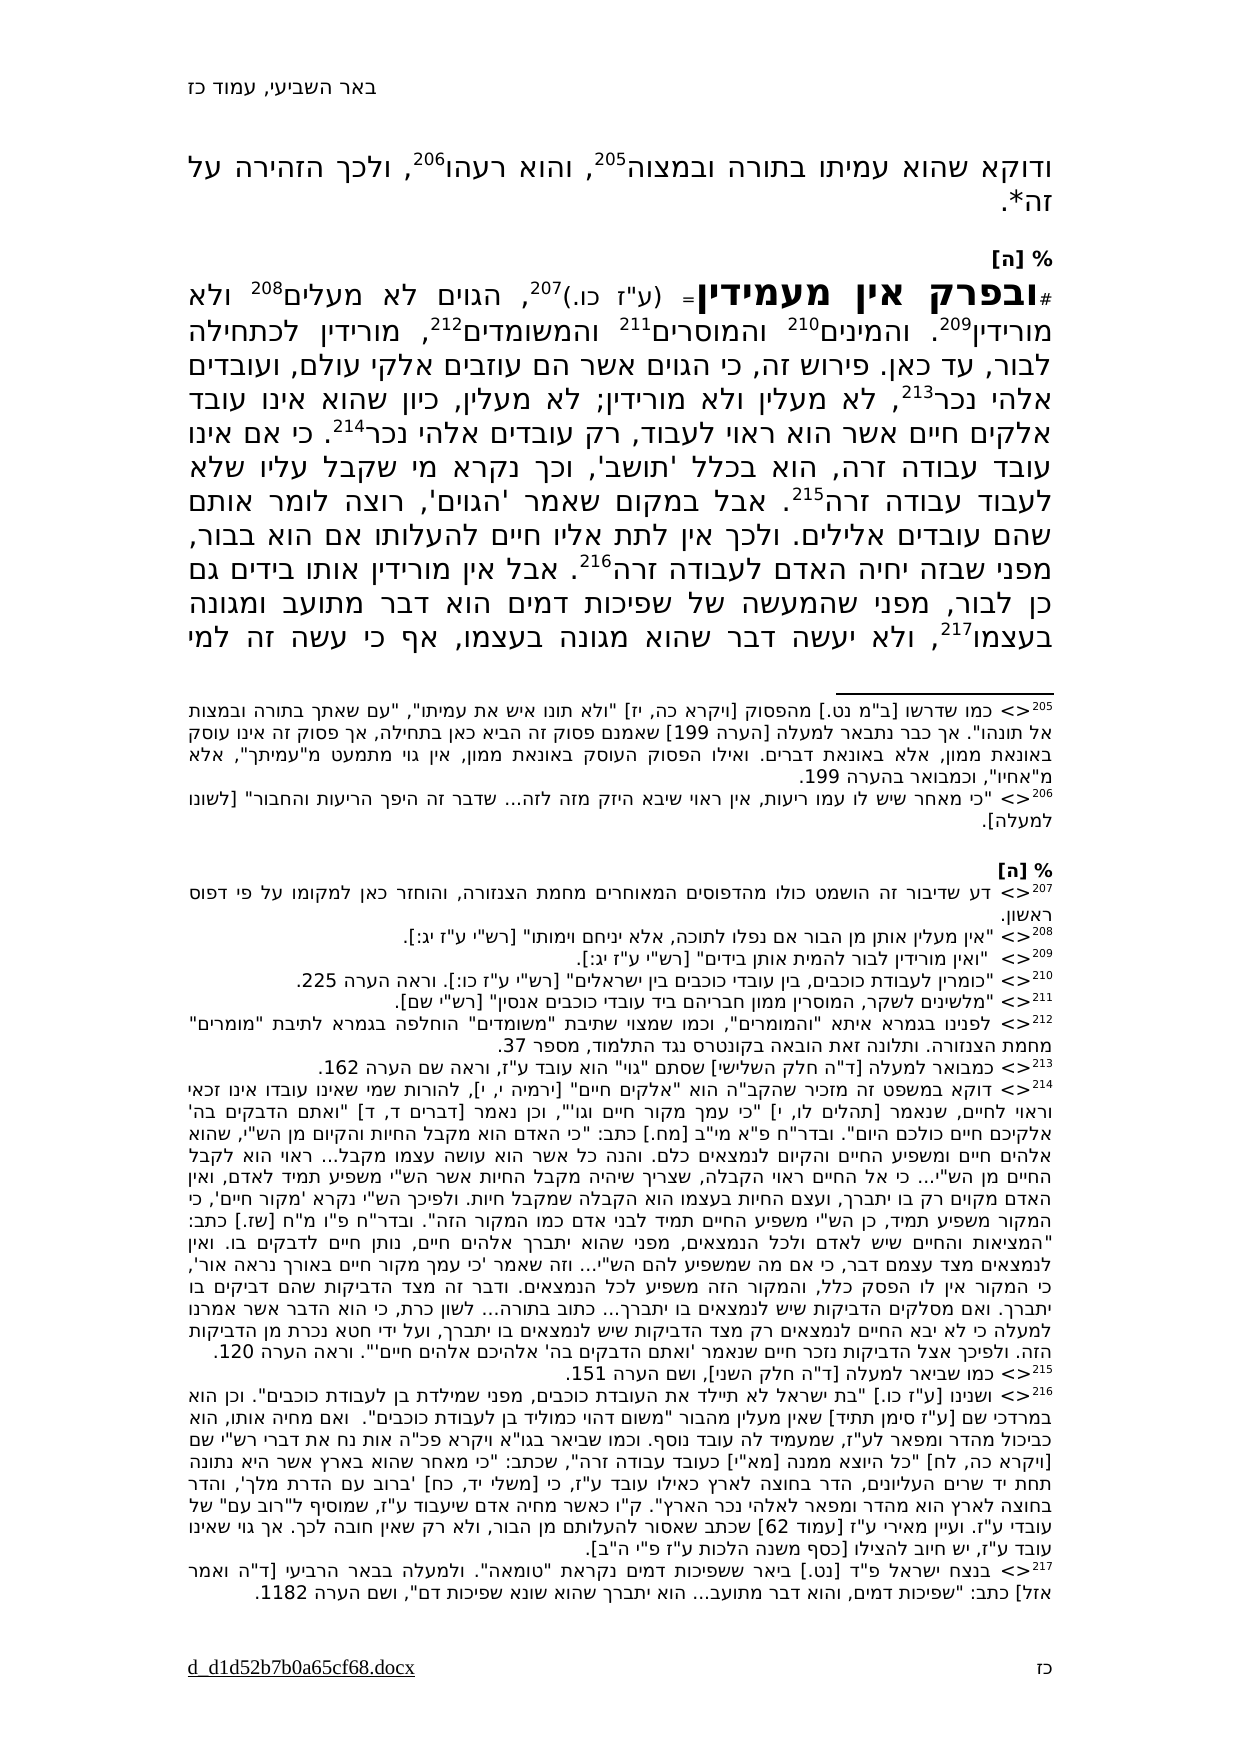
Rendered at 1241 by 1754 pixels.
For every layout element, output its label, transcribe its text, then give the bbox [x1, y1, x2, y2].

text #וכן מה שאמרו= במסכת בבא מציעא שאונאת הגוי* מותר, דכתיב (ויקרא כה, יז) "ולא תונו איש את עמיתו". דבר זה מדבר כאשר אדם מוכר דבר לחבירו, ונמצא שנתאנה בשתות, צריך להחזיר לו. אף על גב שלא ידע המוכר בעצמו בשעה שמכר, מכל מקום צריך להחזיר לו האונאה כשנודע לו שנתאנה, כמו שהוא מפורש ומבואר בדברי חכמים. ודבר זה הרחקה יתירה וחומרא גדולה, מה שאינו נמצא במשפט האומות. שמשפט בני אדם, כיון שקנה, אף על גב שנתאנה, אין צריך להחזיר לו. והתורה החמירה כמו שנמצא בפירוש, ודוקא שהוא עמיתו בתורה ובמצוה, והוא רעהו, ולכך הזהירה על זה*. [187, 150, 1053, 218]
text #ובפרק אין מעמידין= (ע"ז כו.), הגוים לא מעלים ולא מורידין. והמינים והמוסרים והמשומדים, מורידין לכתחילה לבור, עד כאן. פירוש זה, כי הגוים אשר הם עוזבים אלקי עולם, ועובדים אלהי נכר, לא מעלין ולא מורידין; לא מעלין, כיון שהוא אינו עובד אלקים חיים אשר הוא ראוי לעבוד, רק עובדים אלהי נכר. כי אם אינו עובד עבודה זרה, הוא בכלל 'תושב', וכך נקרא מי שקבל עליו שלא לעבוד עבודה זרה. אבל במקום שאמר 'הגוים', רוצה לומר אותם שהם עובדים אלילים. ולכך אין לתת אליו חיים להעלותו אם הוא בבור, מפני שבזה יחיה האדם לעבודה זרה. אבל אין מורידין אותו בידים גם כן לבור, מפני שהמעשה של שפיכות דמים הוא דבר מתועב ומגונה בעצמו, ולא יעשה דבר שהוא מגונה בעצמו, אף כי עשה זה למי שהוא עובד אלהי נכר ואלילים. לכך יש לו להרחיק את מעשה זה, ועוד יתבאר בסמוך. אמנם המינים והמשומדים והכופרים, אלו שלשה מורידין לבור. וזה כי המשומד הוא שעוזב את אלוה שלו, ועובד אלהי נכר. ולשון 'משומד' הוא בא על מי שהיה תחלה עובד השם יתברך, ואחר כך נשתמד. וזה לשון 'משומד', שהיה מתחילה בנוי, ואחר כך נשתמד לעבודת אלילים. ולכך ראוי אליו גם כן השמדה לגמרי. אמנם הגוי, אף שהוא עובד עבודה זרה, אין לו משפט הזה, כי לא סר מאחרי ה' כמו מי שהיה עובד השם יתברך, ואחר כך הלך לעבודה אלילים, שזה ראוי לו השמדה לגמרי. וכל המינים, שהם אדוקים בעבודה זרה לגמרי. ואין המין דומה לגוי, שאינו אדוק לגמרי בעבודה זרה. והם אותם שלא די להם שהם עובדים זולתו יתברך, (-רק הם-) אבל הם תמיד רודפים אחר התעתועים, לפתות אחרים לעזוב אלקים חיים, ולעבוד אלילים, אלו נקראים 'מינים'. ומפני שהם דביקים לגמרי בעבודה זרה, משפט שלהם כמו המשומד, להוריד אותו לבור. [187, 271, 1053, 654]
text % [ה] [187, 247, 1053, 271]
